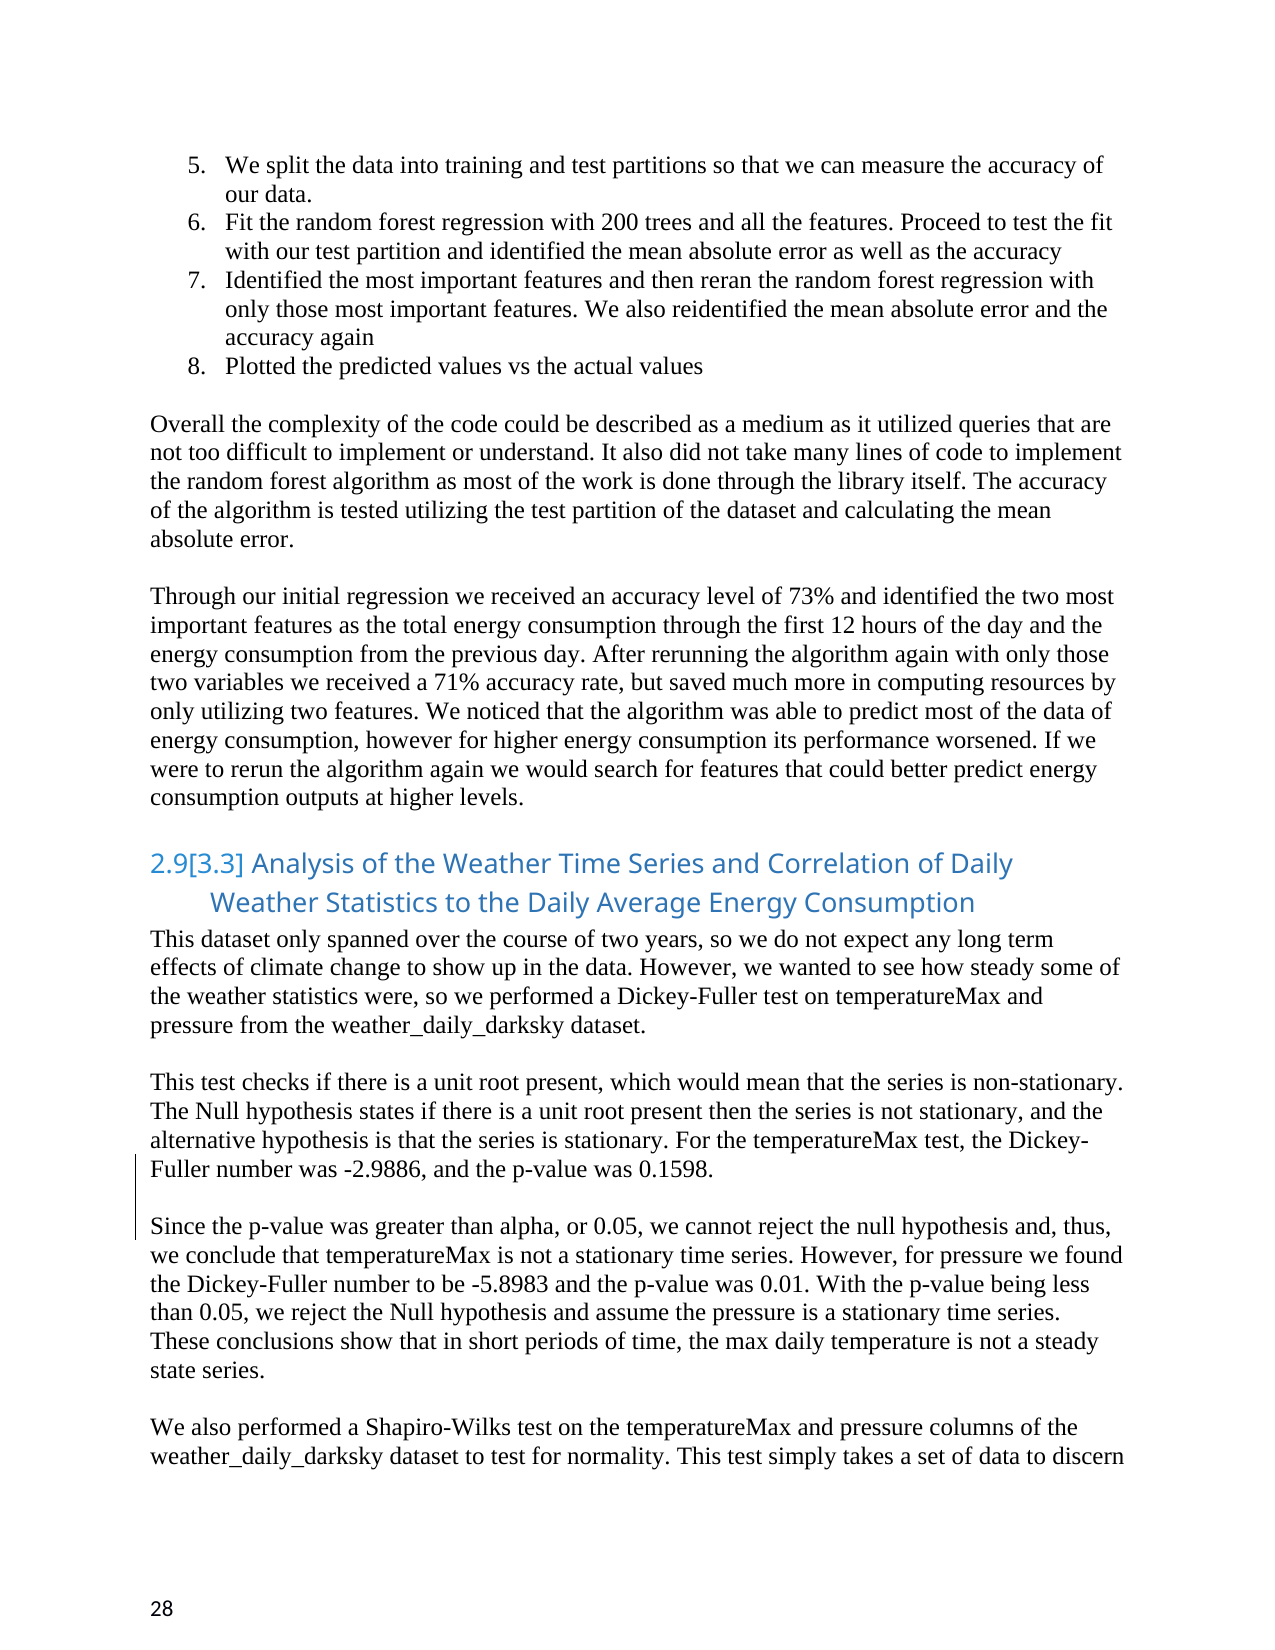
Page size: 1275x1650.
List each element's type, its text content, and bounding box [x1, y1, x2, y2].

list Plotted the predicted values vs the actual values [187, 351, 1125, 380]
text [150, 1412, 1125, 1470]
subtitle Analysis of the Weather Time Series and Correlation of Daily Weather Statistics to the Daily Average Energy Consumption [150, 844, 1125, 921]
list Fit the random forest regression with 200 trees and all the features. Proceed to test the fit with our test partition and identified the mean absolute error as well as the accuracy [187, 207, 1125, 265]
text This test checks if there is a unit root present, which would mean that the series is non-stationary. The Null hypothesis states if there is a unit root present then the series is not stationary, and the alternative hypothesis is that the series is stationary. For the temperatureMax test, the Dickey-Fuller number was -2.9886, and the p-value was 0.1598. [150, 1067, 1125, 1182]
text Overall the complexity of the code could be described as a medium as it utilized queries that are not too difficult to implement or understand. It also did not take many lines of code to implement the random forest algorithm as most of the work is done through the library itself. The accuracy of the algorithm is tested utilizing the test partition of the dataset and calculating the mean absolute error. [150, 409, 1125, 552]
text Since the p-value was greater than alpha, or 0.05, we cannot reject the null hypothesis and, thus, we conclude that temperatureMax is not a stationary time series. However, for pressure we found the Dickey-Fuller number to be -5.8983 and the p-value was 0.01. With the p-value being less than 0.05, we reject the Null hypothesis and assume the pressure is a stationary time series. These conclusions show that in short periods of time, the max daily temperature is not a steady state series. [150, 1211, 1125, 1384]
text This dataset only spanned over the course of two years, so we do not expect any long term effects of climate change to show up in the data. However, we wanted to see how steady some of the weather statistics were, so we performed a Dickey-Fuller test on temperatureMax and pressure from the weather_daily_darksky dataset. [150, 924, 1125, 1039]
text Through our initial regression we received an accuracy level of 73% and identified the two most important features as the total energy consumption through the first 12 hours of the day and the energy consumption from the previous day. After rerunning the algorithm again with only those two variables we received a 71% accuracy rate, but saved much more in computing resources by only utilizing two features. We noticed that the algorithm was able to predict most of the data of energy consumption, however for higher energy consumption its performance worsened. If we were to rerun the algorithm again we would search for features that could better predict energy consumption outputs at higher levels. [150, 581, 1125, 811]
list Identified the most important features and then reran the random forest regression with only those most important features. We also reidentified the mean absolute error and the accuracy again [187, 265, 1125, 351]
list We split the data into training and test partitions so that we can measure the accuracy of our data. [187, 150, 1125, 207]
